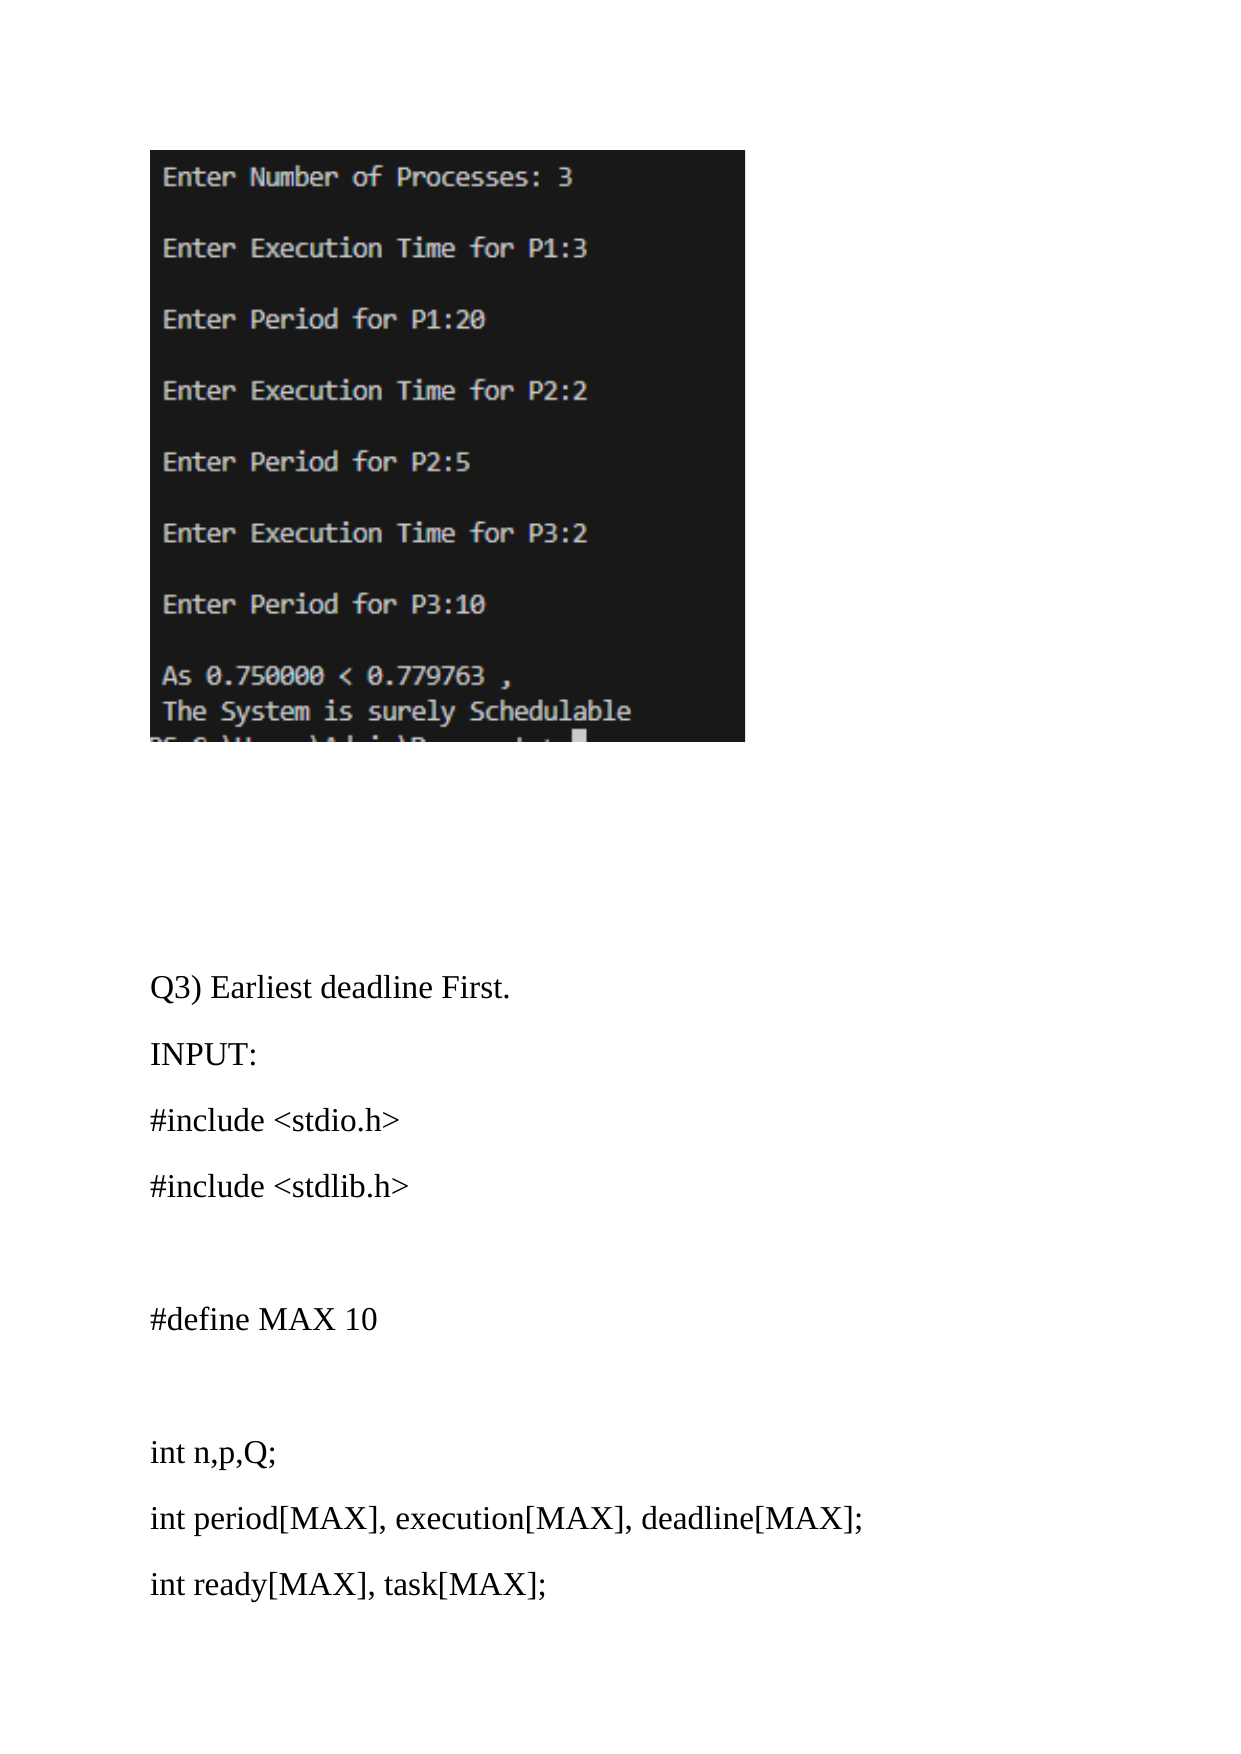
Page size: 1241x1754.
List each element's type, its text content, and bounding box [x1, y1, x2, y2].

text #include <stdio.h> [150, 1100, 1090, 1138]
text Q3) Earliest deadline First. [150, 967, 1090, 1006]
text int n,p,Q; [150, 1432, 1090, 1470]
text INPUT: [150, 1034, 1090, 1072]
text int ready[MAX], task[MAX]; [150, 1564, 1090, 1603]
text int period[MAX], execution[MAX], deadline[MAX]; [150, 1498, 1090, 1537]
picture [150, 150, 746, 742]
text #define MAX 10 [150, 1299, 1090, 1337]
text #include <stdlib.h> [150, 1166, 1090, 1205]
